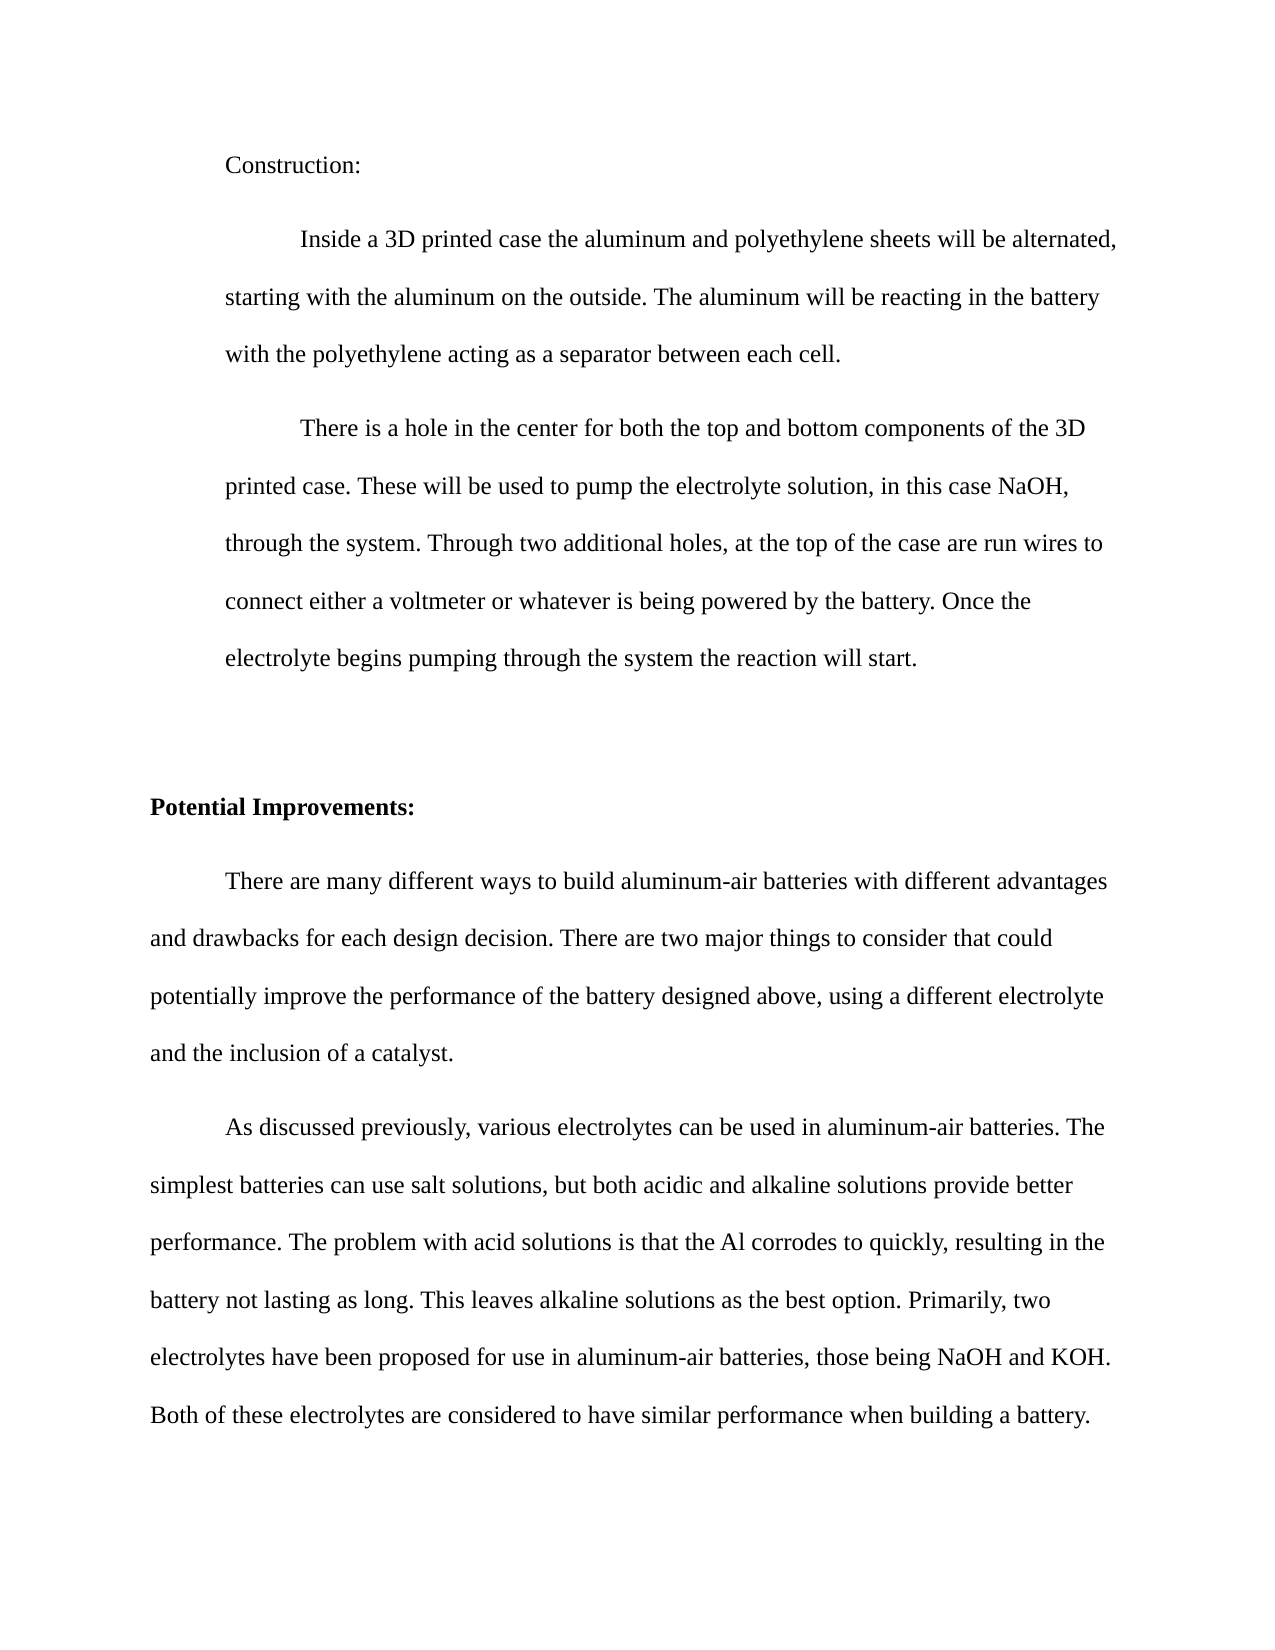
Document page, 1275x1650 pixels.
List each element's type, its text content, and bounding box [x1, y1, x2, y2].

text Potential Improvements: [150, 792, 1125, 820]
text Inside a 3D printed case the aluminum and polyethylene sheets will be alternated, starting with the aluminum on the outside. The aluminum will be reacting in the battery with the polyethylene acting as a separator between each cell. [225, 224, 1125, 368]
text Construction: [150, 150, 1125, 179]
text There is a hole in the center for both the top and bottom components of the 3D printed case. These will be used to pump the electrolyte solution, in this case NaOH, through the system. Through two additional holes, at the top of the case are run wires to connect either a voltmeter or whatever is being powered by the battery. Once the electrolyte begins pumping through the system the reaction will start. [225, 413, 1125, 672]
text As discussed previously, various electrolytes can be used in aluminum-air batteries. The simplest batteries can use salt solutions, but both acidic and alkaline solutions provide better performance. The problem with acid solutions is that the Al corrodes to quickly, resulting in the battery not lasting as long. This leaves alkaline solutions as the best option. Primarily, two electrolytes have been proposed for use in aluminum-air batteries, those being NaOH and KOH. Both of these electrolytes are considered to have similar performance when building a battery. [150, 1112, 1125, 1429]
text There are many different ways to build aluminum-air batteries with different advantages and drawbacks for each design decision. There are two major things to consider that could potentially improve the performance of the battery designed above, using a different electrolyte and the inclusion of a catalyst. [150, 866, 1125, 1067]
